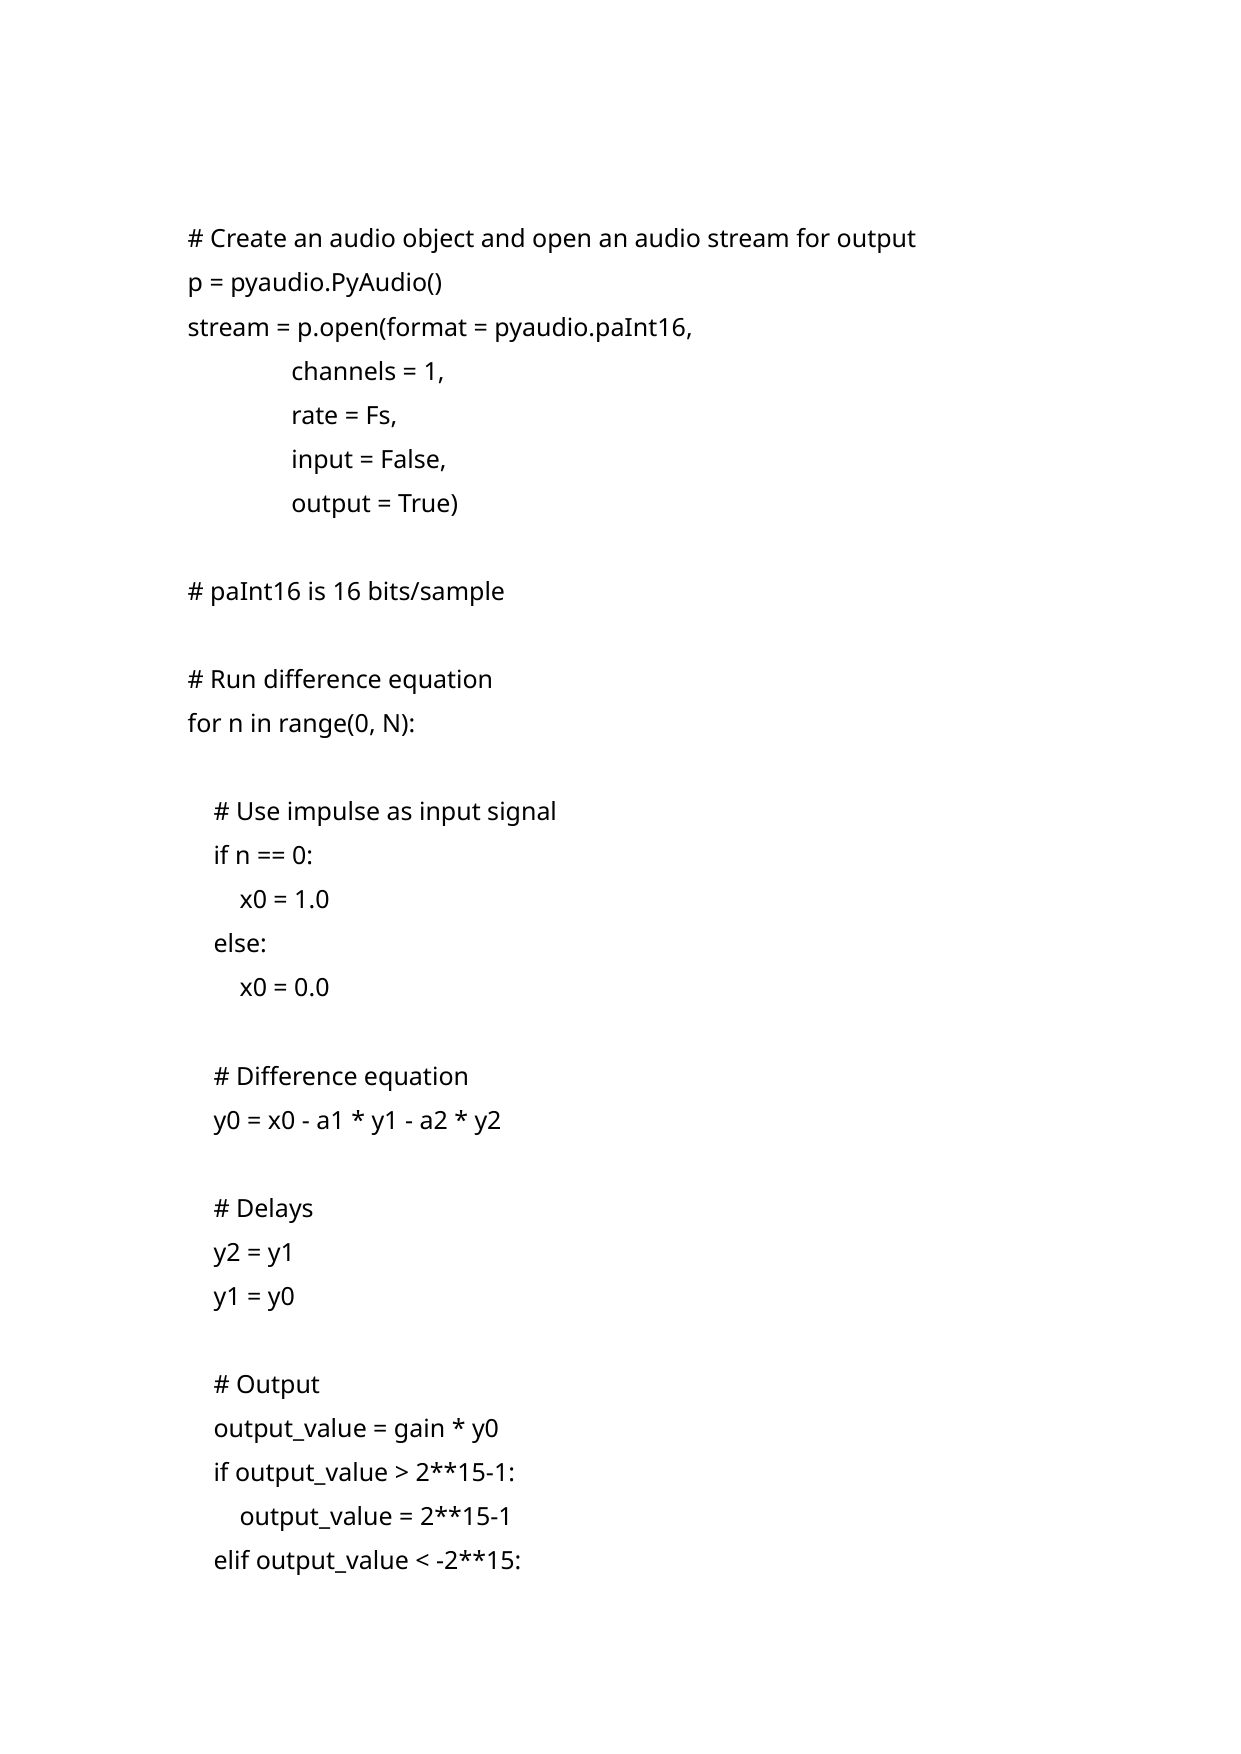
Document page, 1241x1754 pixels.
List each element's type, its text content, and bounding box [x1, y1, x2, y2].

text # paInt16 is 16 bits/sample [187, 568, 1053, 613]
text # Run difference equation [187, 657, 1053, 701]
text for n in range(0, N): [187, 701, 1053, 745]
text x0 = 0.0 [187, 965, 1053, 1009]
text y2 = y1 [187, 1229, 1053, 1273]
text p = pyaudio.PyAudio() [187, 260, 1053, 304]
text # Create an audio object and open an audio stream for output [187, 216, 1053, 260]
text # Difference equation [187, 1053, 1053, 1097]
text else: [187, 921, 1053, 965]
text rate = Fs, [187, 392, 1053, 436]
text x0 = 1.0 [187, 877, 1053, 921]
text if n == 0: [187, 833, 1053, 877]
text output_value = gain * y0 [187, 1406, 1053, 1450]
text output_value = 2**15-1 [187, 1494, 1053, 1538]
text y0 = x0 - a1 * y1 - a2 * y2 [187, 1097, 1053, 1141]
text stream = p.open(format = pyaudio.paInt16, [187, 304, 1053, 348]
text channels = 1, [187, 348, 1053, 392]
text if output_value > 2**15-1: [187, 1450, 1053, 1494]
text # Use impulse as input signal [187, 789, 1053, 833]
text y1 = y0 [187, 1273, 1053, 1318]
text # Output [187, 1362, 1053, 1406]
text input = False, [187, 436, 1053, 480]
text # Delays [187, 1185, 1053, 1229]
text output = True) [187, 480, 1053, 524]
text elif output_value < -2**15: [187, 1538, 1053, 1582]
